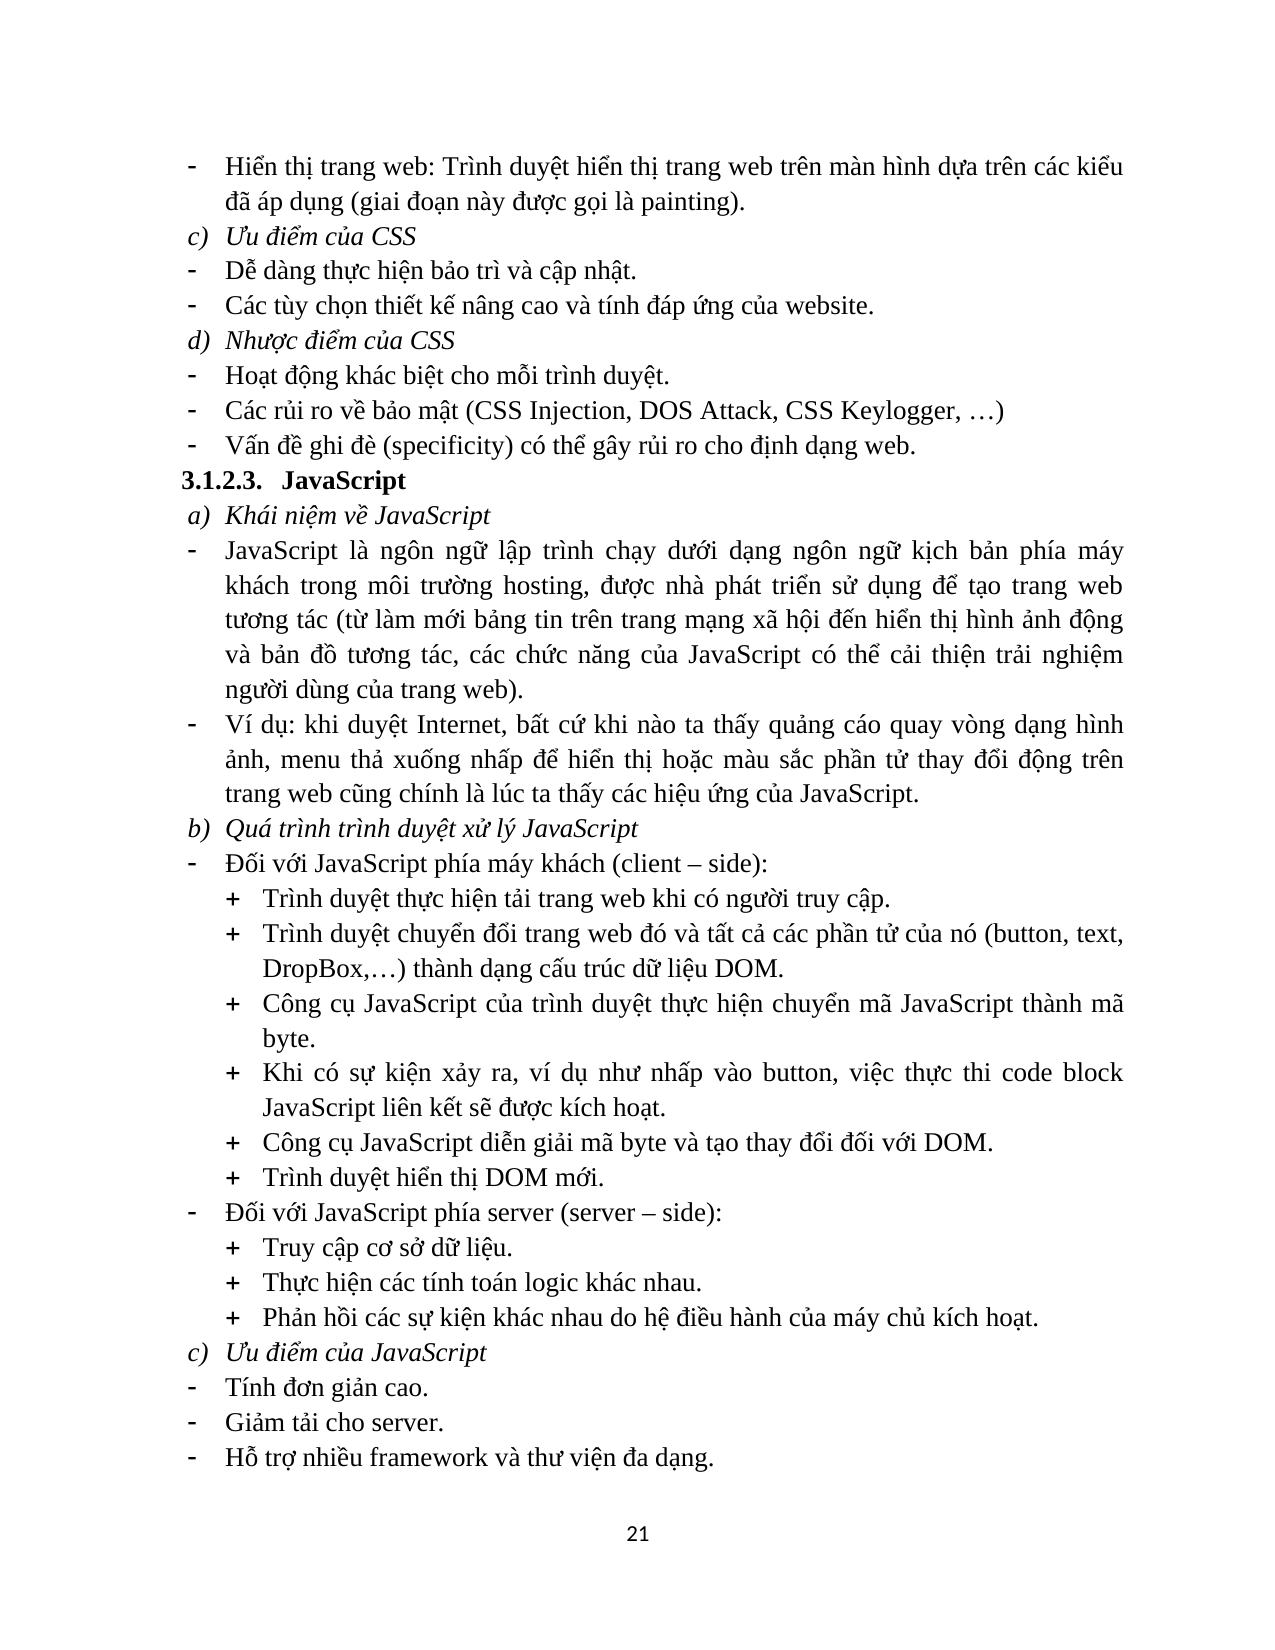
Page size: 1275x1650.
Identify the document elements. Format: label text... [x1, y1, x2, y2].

list Phản hồi các sự kiện khác nhau do hệ điều hành của máy chủ kích hoạt. [225, 1301, 1125, 1332]
list Công cụ JavaScript diễn giải mã byte và tạo thay đổi đối với DOM. [225, 1126, 1125, 1157]
list JavaScript [262, 464, 1125, 495]
list Các tùy chọn thiết kế nâng cao và tính đáp ứng của website. [187, 289, 1125, 321]
list Đối với JavaScript phía server (server – side): [187, 1196, 1125, 1227]
list Thực hiện các tính toán logic khác nhau. [225, 1266, 1125, 1297]
list Giảm tải cho server. [187, 1406, 1125, 1437]
list Tính đơn giản cao. [187, 1371, 1125, 1402]
list Hỗ trợ nhiều framework và thư viện đa dạng. [187, 1441, 1125, 1472]
list Vấn đề ghi đè (specificity) có thể gây rủi ro cho định dạng web. [187, 429, 1125, 461]
list Trình duyệt hiển thị DOM mới. [225, 1161, 1125, 1192]
list Đối với JavaScript phía máy khách (client – side): [187, 847, 1125, 878]
list JavaScript là ngôn ngữ lập trình chạy dưới dạng ngôn ngữ kịch bản phía máy khách trong môi trường hosting, được nhà phát triển sử dụng để tạo trang web tương tác (từ làm mới bảng tin trên trang mạng xã hội đến hiển thị hình ảnh động và bản đồ tương tác, các chức năng của JavaScript có thể cải thiện trải nghiệm người dùng của trang web). [187, 534, 1125, 704]
list Quá trình trình duyệt xử lý JavaScript [187, 812, 1125, 843]
list Truy cập cơ sở dữ liệu. [225, 1231, 1125, 1262]
list Dễ dàng thực hiện bảo trì và cập nhật. [187, 254, 1125, 286]
list Ưu điểm của JavaScript [187, 1336, 1125, 1367]
list Nhược điểm của CSS [187, 324, 1125, 356]
list Hoạt động khác biệt cho mỗi trình duyệt. [187, 359, 1125, 391]
list Công cụ JavaScript của trình duyệt thực hiện chuyển mã JavaScript thành mã byte. [225, 987, 1125, 1053]
list Ưu điểm của CSS [187, 220, 1125, 251]
list Trình duyệt chuyển đổi trang web đó và tất cả các phần tử của nó (button, text, DropBox,…) thành dạng cấu trúc dữ liệu DOM. [225, 917, 1125, 983]
list Khi có sự kiện xảy ra, ví dụ như nhấp vào button, việc thực thi code block JavaScript liên kết sẽ được kích hoạt. [225, 1057, 1125, 1123]
list Ví dụ: khi duyệt Internet, bất cứ khi nào ta thấy quảng cáo quay vòng dạng hình ảnh, menu thả xuống nhấp để hiển thị hoặc màu sắc phần tử thay đổi động trên trang web cũng chính là lúc ta thấy các hiệu ứng của JavaScript. [187, 708, 1125, 809]
list Hiển thị trang web: Trình duyệt hiển thị trang web trên màn hình dựa trên các kiểu đã áp dụng (giai đoạn này được gọi là painting). [187, 150, 1125, 216]
list Trình duyệt thực hiện tải trang web khi có người truy cập. [225, 882, 1125, 913]
list Khái niệm về JavaScript [187, 499, 1125, 530]
list Các rủi ro về bảo mật (CSS Injection, DOS Attack, CSS Keylogger, …) [187, 394, 1125, 426]
